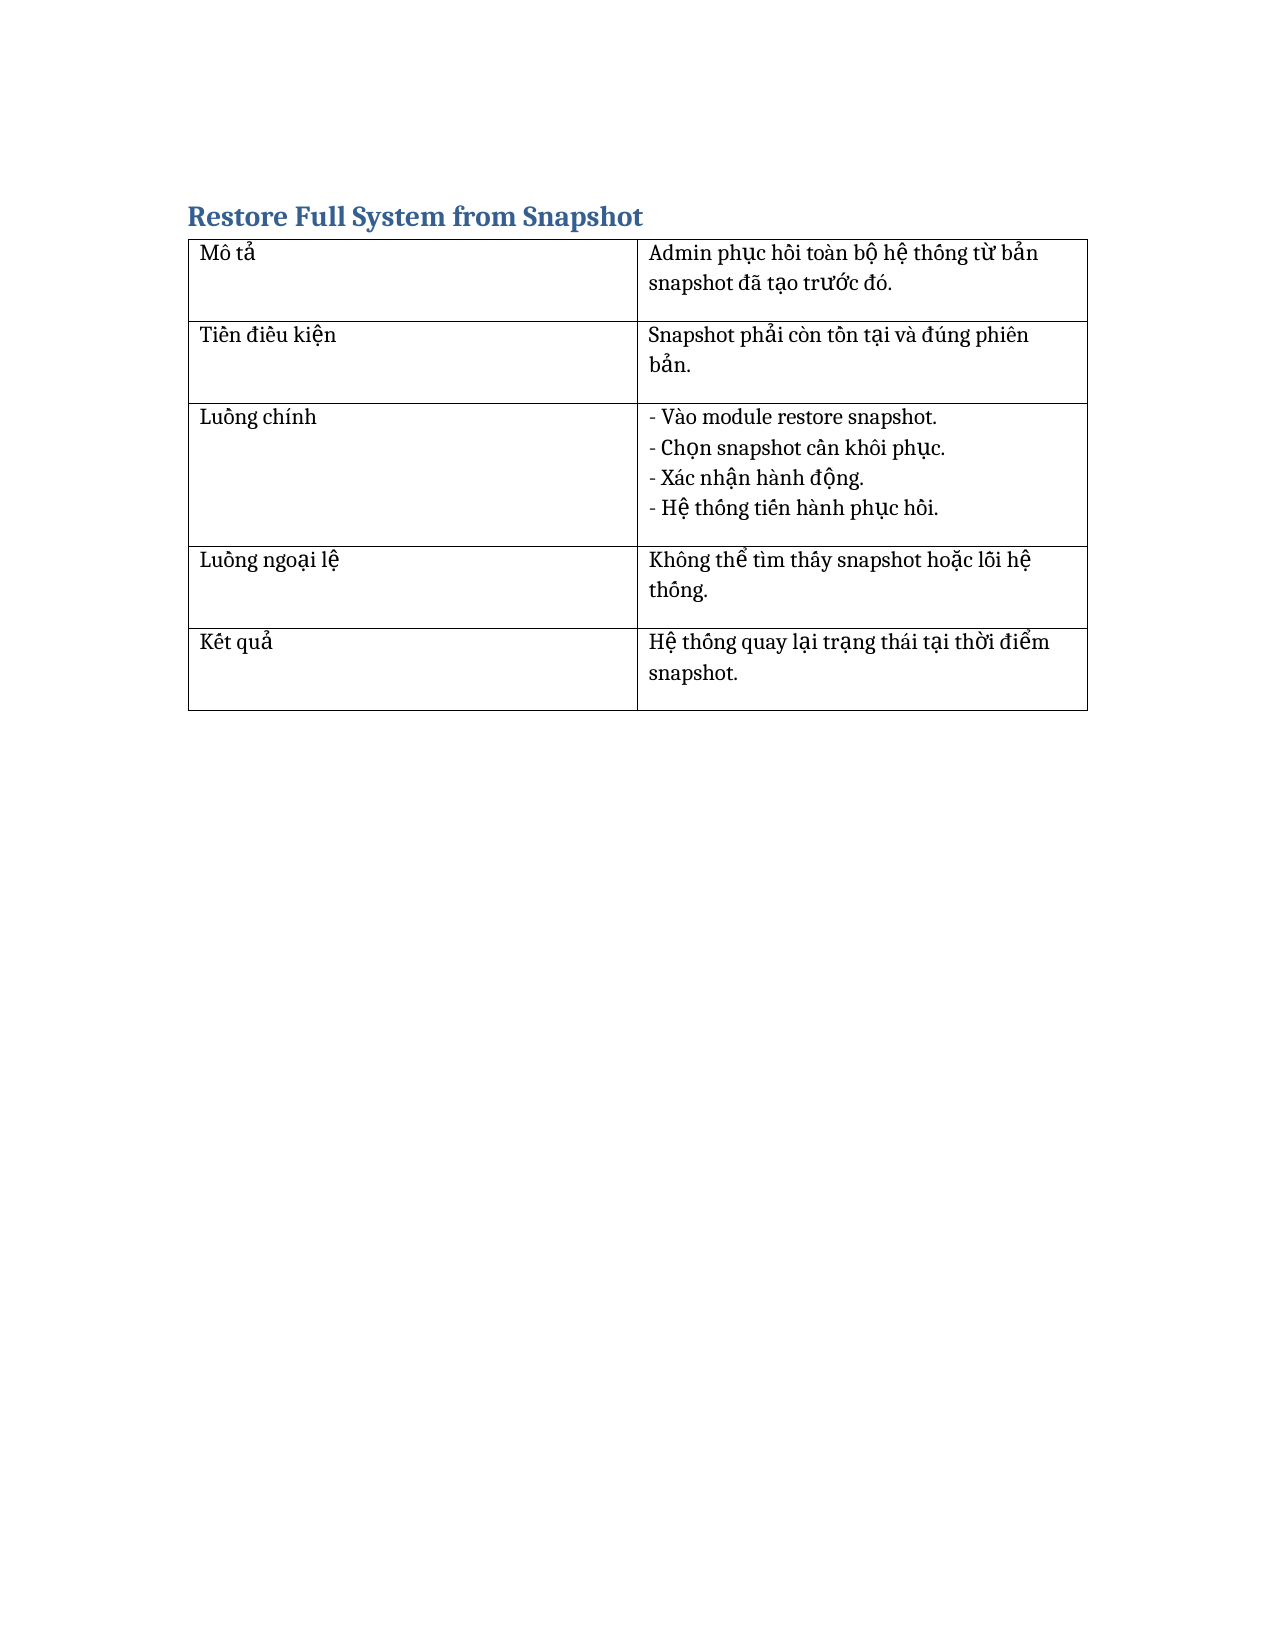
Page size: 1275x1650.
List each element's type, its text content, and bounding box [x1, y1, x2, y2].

table_cell Không thể tìm thấy snapshot hoặc lỗi hệ thống. [638, 547, 1087, 628]
subtitle Restore Full System from Snapshot [187, 200, 1087, 233]
table_cell Hệ thống quay lại trạng thái tại thời điểm snapshot. [638, 629, 1087, 710]
table_cell - Vào module restore snapshot. - Chọn snapshot cần khôi phục. - Xác nhận hành động. - Hệ thống tiến hành phục hồi. [638, 404, 1087, 546]
table_cell Luồng chính [189, 404, 637, 546]
table_cell Luồng ngoại lệ [189, 547, 637, 628]
table_cell Snapshot phải còn tồn tại và đúng phiên bản. [638, 322, 1087, 403]
table_header Admin phục hồi toàn bộ hệ thống từ bản snapshot đã tạo trước đó. [638, 240, 1087, 321]
table_cell Kết quả [189, 629, 637, 710]
table_cell Tiền điều kiện [189, 322, 637, 403]
table_header Mô tả [189, 240, 637, 321]
